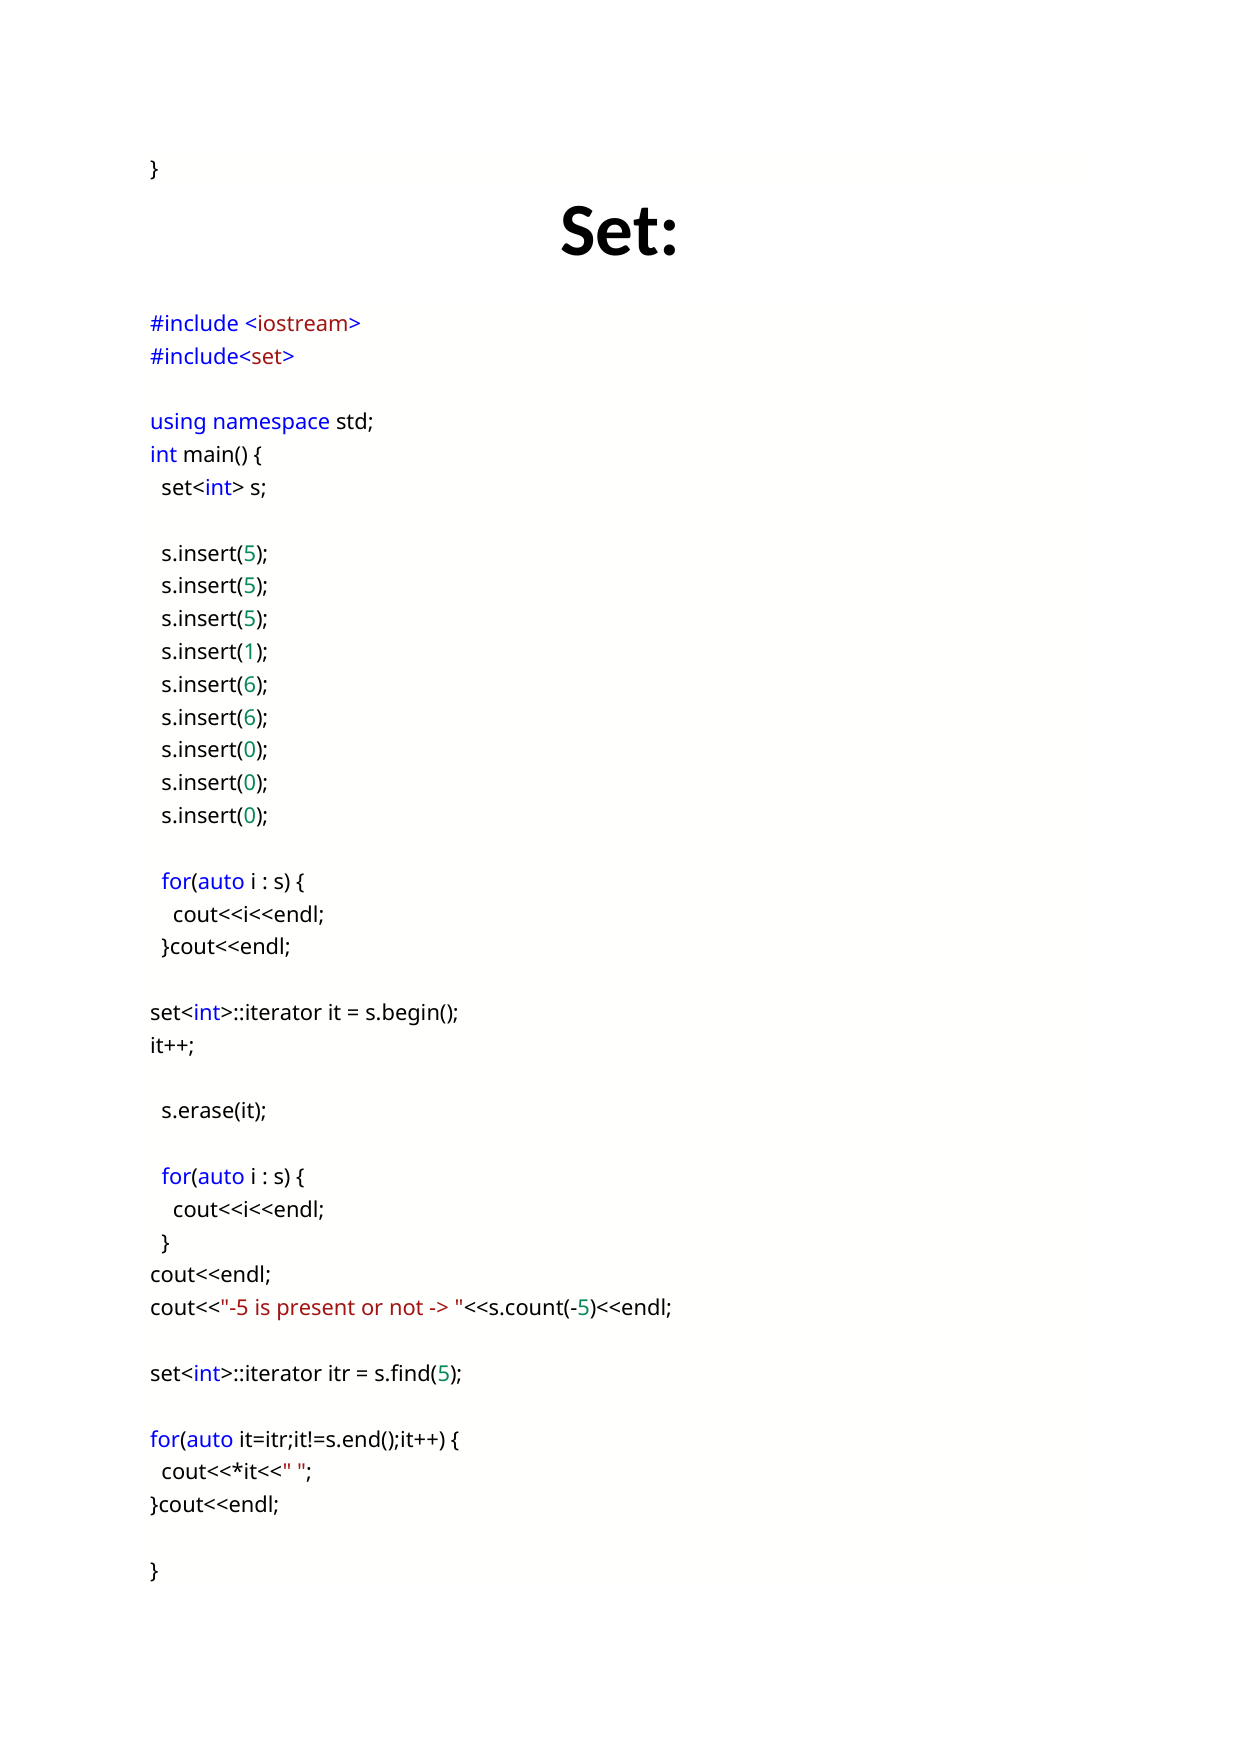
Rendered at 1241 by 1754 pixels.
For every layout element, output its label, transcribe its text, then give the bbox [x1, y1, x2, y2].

text s.insert(0); [150, 764, 1090, 797]
text int main() { [150, 436, 1090, 469]
text s.erase(it); [150, 1092, 1090, 1125]
text }cout<<endl; [150, 1486, 1090, 1519]
text s.insert(0); [150, 731, 1090, 764]
text using namespace std; [150, 403, 1090, 436]
text s.insert(5); [150, 567, 1090, 600]
text } [150, 1224, 1090, 1256]
text it++; [150, 1027, 1090, 1059]
text for(auto it=itr;it!=s.end();it++) { [150, 1421, 1090, 1453]
text set<int>::iterator itr = s.find(5); [150, 1355, 1090, 1388]
text cout<<endl; [150, 1256, 1090, 1289]
text s.insert(5); [150, 600, 1090, 633]
text #include <iostream> [150, 305, 1090, 338]
text set<int> s; [150, 469, 1090, 502]
text s.insert(6); [150, 666, 1090, 699]
text for(auto i : s) { [150, 1158, 1090, 1191]
text cout<<"-5 is present or not -> "<<s.count(-5)<<endl; [150, 1289, 1090, 1322]
text for(auto i : s) { [150, 863, 1090, 896]
text Set: [150, 183, 1090, 274]
text #include<set> [150, 338, 1090, 371]
text cout<<i<<endl; [150, 1191, 1090, 1224]
text cout<<i<<endl; [150, 896, 1090, 928]
text s.insert(5); [150, 534, 1090, 567]
text s.insert(0); [150, 797, 1090, 830]
text } [150, 1552, 1090, 1584]
text s.insert(1); [150, 633, 1090, 666]
text s.insert(6); [150, 699, 1090, 731]
text }cout<<endl; [150, 928, 1090, 961]
text set<int>::iterator it = s.begin(); [150, 994, 1090, 1027]
text } [150, 150, 1090, 183]
text cout<<*it<<" "; [150, 1453, 1090, 1486]
